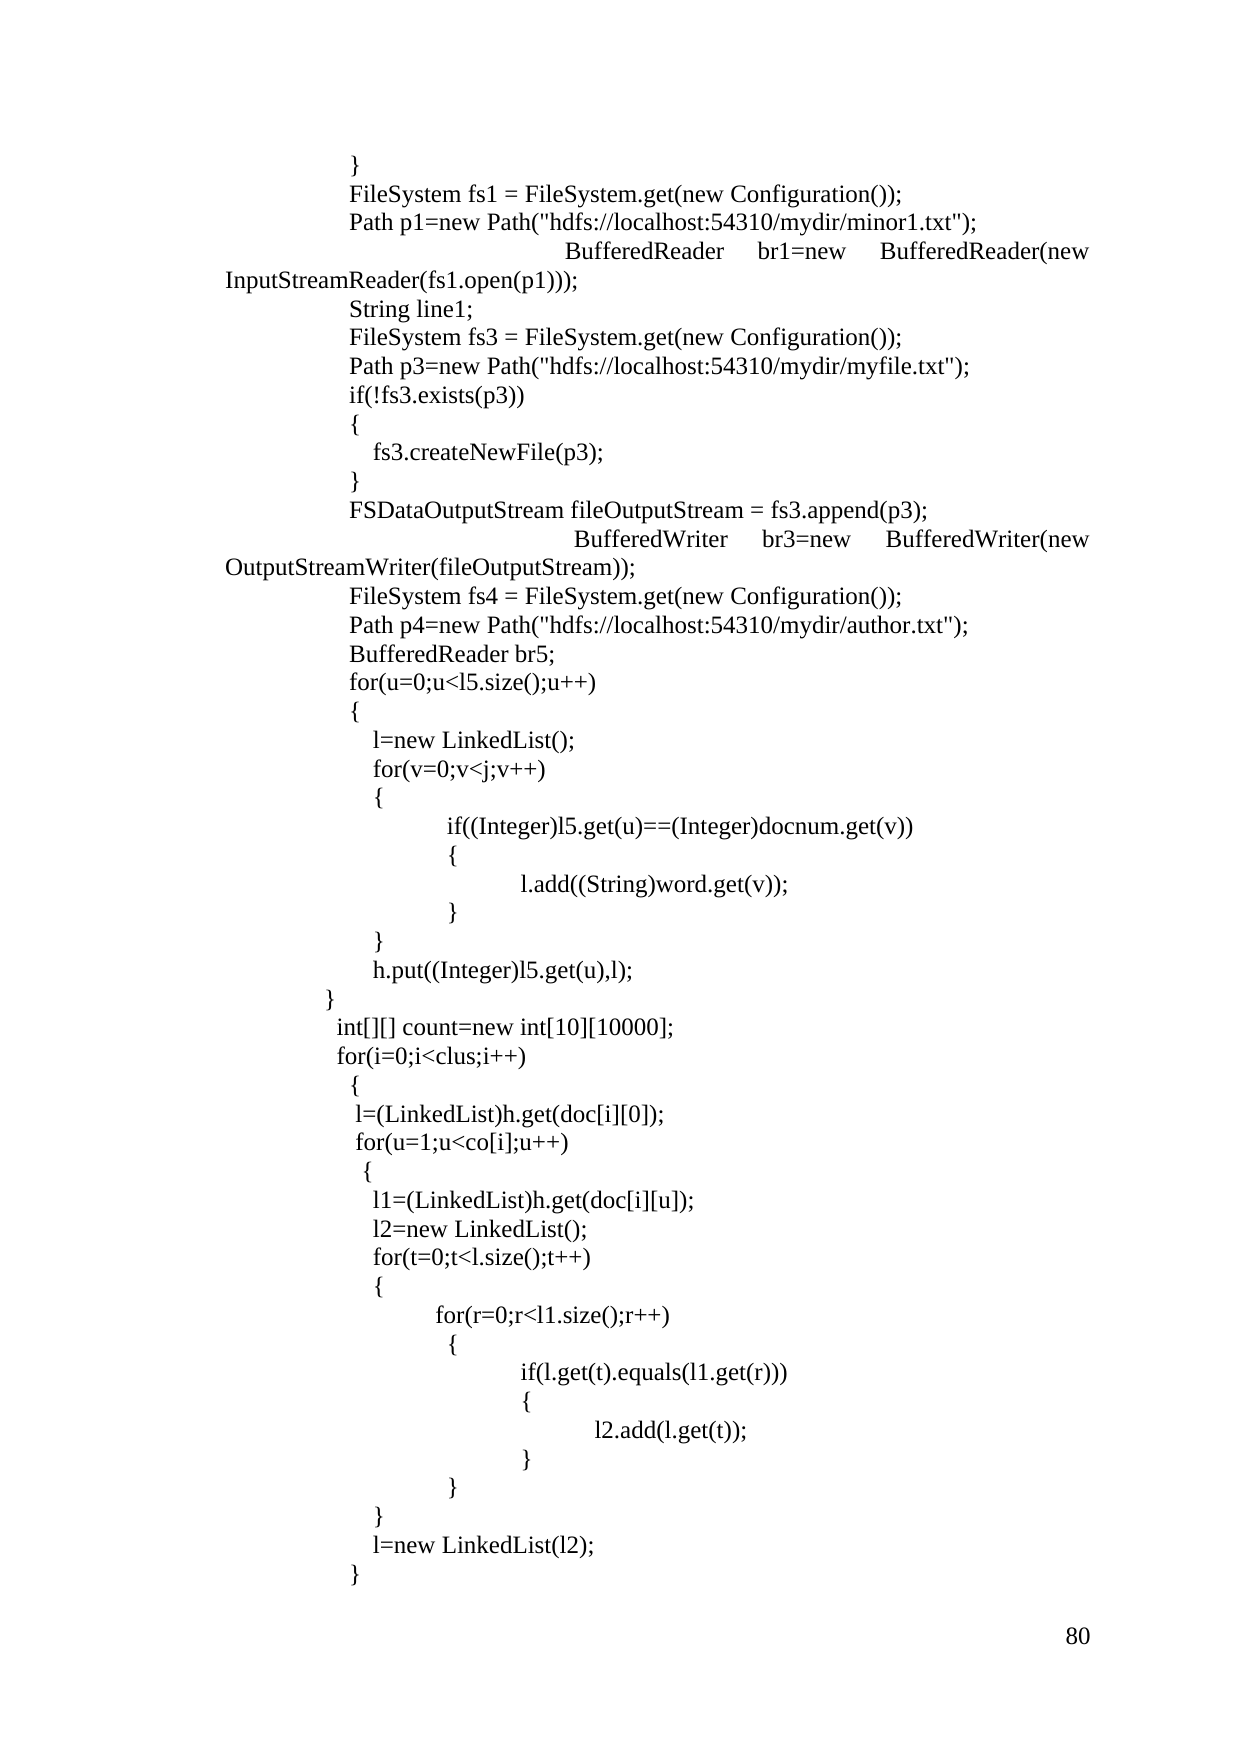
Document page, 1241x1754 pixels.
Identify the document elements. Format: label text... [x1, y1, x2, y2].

text int[][] count=new int[10][10000]; [225, 1012, 1090, 1041]
text { [225, 1329, 1090, 1357]
text { [225, 696, 1090, 725]
text String line1; [225, 294, 1090, 322]
text { [225, 1156, 1090, 1185]
text l=new LinkedList(l2); [225, 1530, 1090, 1559]
text } [225, 897, 1090, 926]
text } [225, 1501, 1090, 1530]
text Path p4=new Path("hdfs://localhost:54310/mydir/author.txt"); [225, 610, 1090, 639]
text for(i=0;i<clus;i++) [225, 1041, 1090, 1070]
text h.put((Integer)l5.get(u),l); [225, 955, 1090, 984]
text } [225, 984, 1090, 1012]
text BufferedReader br5; [225, 639, 1090, 667]
text } [225, 150, 1090, 179]
text Path p1=new Path("hdfs://localhost:54310/mydir/minor1.txt"); [225, 207, 1090, 236]
text { [225, 1386, 1090, 1415]
text for(t=0;t<l.size();t++) [225, 1242, 1090, 1271]
text FileSystem fs4 = FileSystem.get(new Configuration()); [225, 581, 1090, 610]
text { [225, 1271, 1090, 1300]
text BufferedReader br1=new BufferedReader(new InputStreamReader(fs1.open(p1))); [225, 236, 1090, 294]
text } [225, 926, 1090, 955]
text if(l.get(t).equals(l1.get(r))) [225, 1357, 1090, 1386]
text BufferedWriter br3=new BufferedWriter(new OutputStreamWriter(fileOutputStream)); [225, 524, 1090, 581]
text { [225, 782, 1090, 811]
text l=(LinkedList)h.get(doc[i][0]); [225, 1099, 1090, 1127]
text l1=(LinkedList)h.get(doc[i][u]); [225, 1185, 1090, 1214]
text Path p3=new Path("hdfs://localhost:54310/mydir/myfile.txt"); [225, 351, 1090, 380]
text if(!fs3.exists(p3)) [225, 380, 1090, 409]
text { [225, 840, 1090, 869]
text } [225, 1559, 1090, 1587]
text } [225, 466, 1090, 495]
text fs3.createNewFile(p3); [225, 437, 1090, 466]
text for(u=1;u<co[i];u++) [225, 1127, 1090, 1156]
text FileSystem fs1 = FileSystem.get(new Configuration()); [225, 179, 1090, 207]
text { [225, 1070, 1090, 1099]
text for(r=0;r<l1.size();r++) [225, 1300, 1090, 1329]
text FSDataOutputStream fileOutputStream = fs3.append(p3); [225, 495, 1090, 524]
text for(v=0;v<j;v++) [225, 754, 1090, 782]
text FileSystem fs3 = FileSystem.get(new Configuration()); [225, 322, 1090, 351]
text for(u=0;u<l5.size();u++) [225, 667, 1090, 696]
text l2=new LinkedList(); [225, 1214, 1090, 1242]
text } [225, 1472, 1090, 1501]
text { [225, 409, 1090, 437]
text if((Integer)l5.get(u)==(Integer)docnum.get(v)) [225, 811, 1090, 840]
text l.add((String)word.get(v)); [225, 869, 1090, 897]
text } [225, 1444, 1090, 1472]
text l2.add(l.get(t)); [225, 1415, 1090, 1444]
text l=new LinkedList(); [225, 725, 1090, 754]
